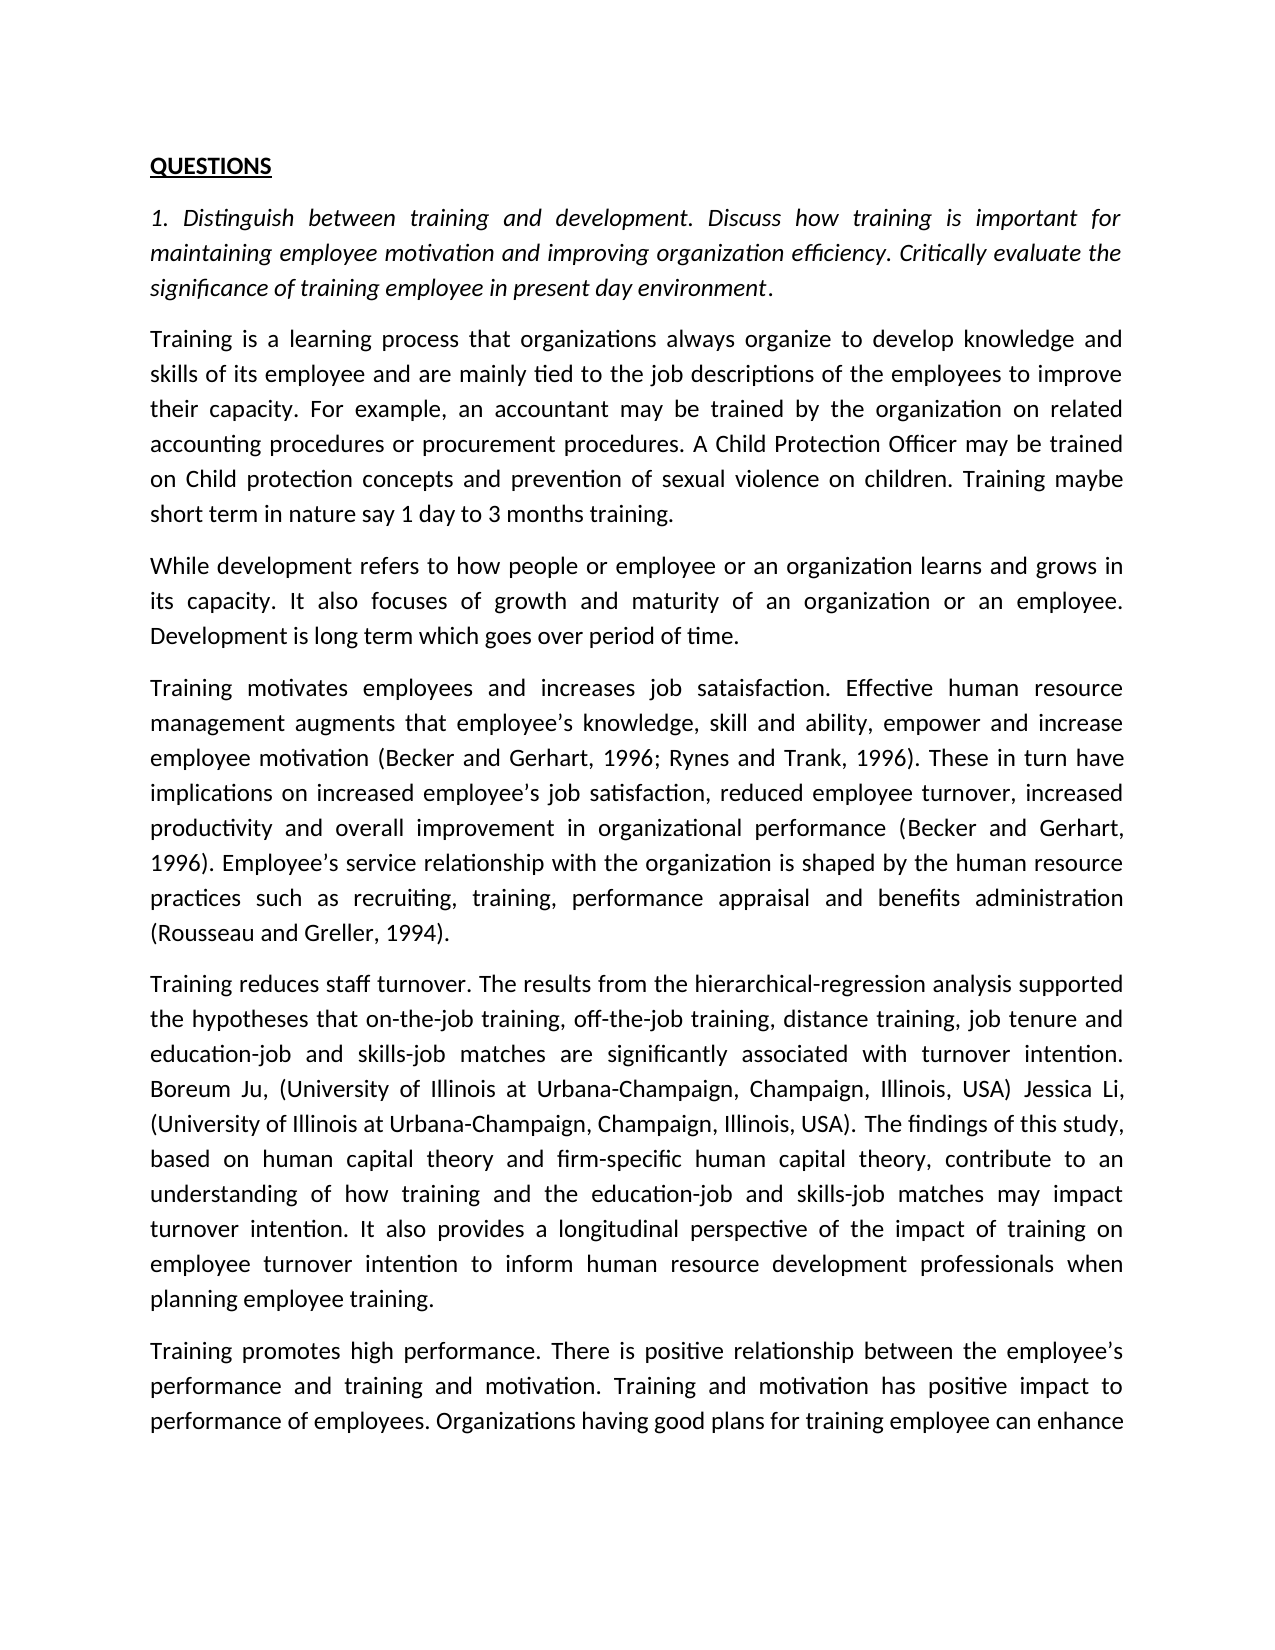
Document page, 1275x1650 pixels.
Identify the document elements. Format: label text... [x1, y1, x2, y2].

text 1. Distinguish between training and development. Discuss how training is important for maintaining employee motivation and improving organization efficiency. Critically evaluate the significance of training employee in present day environment. [150, 202, 1125, 302]
text QUESTIONS [150, 150, 1125, 181]
text While development refers to how people or employee or an organization learns and grows in its capacity. It also focuses of growth and maturity of an organization or an employee. Development is long term which goes over period of time. [150, 550, 1125, 651]
text Training reduces staff turnover. The results from the hierarchical-regression analysis supported the hypotheses that on-the-job training, off-the-job training, distance training, job tenure and education-job and skills-job matches are significantly associated with turnover intention. Boreum Ju, (University of Illinois at Urbana-Champaign, Champaign, Illinois, USA) Jessica Li, (University of Illinois at Urbana-Champaign, Champaign, Illinois, USA). The findings of this study, based on human capital theory and firm-specific human capital theory, contribute to an understanding of how training and the education-job and skills-job matches may impact turnover intention. It also provides a longitudinal perspective of the impact of training on employee turnover intention to inform human resource development professionals when planning employee training. [150, 968, 1125, 1314]
text Training motivates employees and increases job sataisfaction. Effective human resource management augments that employee’s knowledge, skill and ability, empower and increase employee motivation (Becker and Gerhart, 1996; Rynes and Trank, 1996). These in turn have implications on increased employee’s job satisfaction, reduced employee turnover, increased productivity and overall improvement in organizational performance (Becker and Gerhart, 1996). Employee’s service relationship with the organization is shaped by the human resource practices such as recruiting, training, performance appraisal and benefits administration (Rousseau and Greller, 1994). [150, 672, 1125, 947]
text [150, 1335, 1125, 1436]
text Training is a learning process that organizations always organize to develop knowledge and skills of its employee and are mainly tied to the job descriptions of the employees to improve their capacity. For example, an accountant may be trained by the organization on related accounting procedures or procurement procedures. A Child Protection Officer may be trained on Child protection concepts and prevention of sexual violence on children. Training maybe short term in nature say 1 day to 3 months training. [150, 323, 1125, 529]
